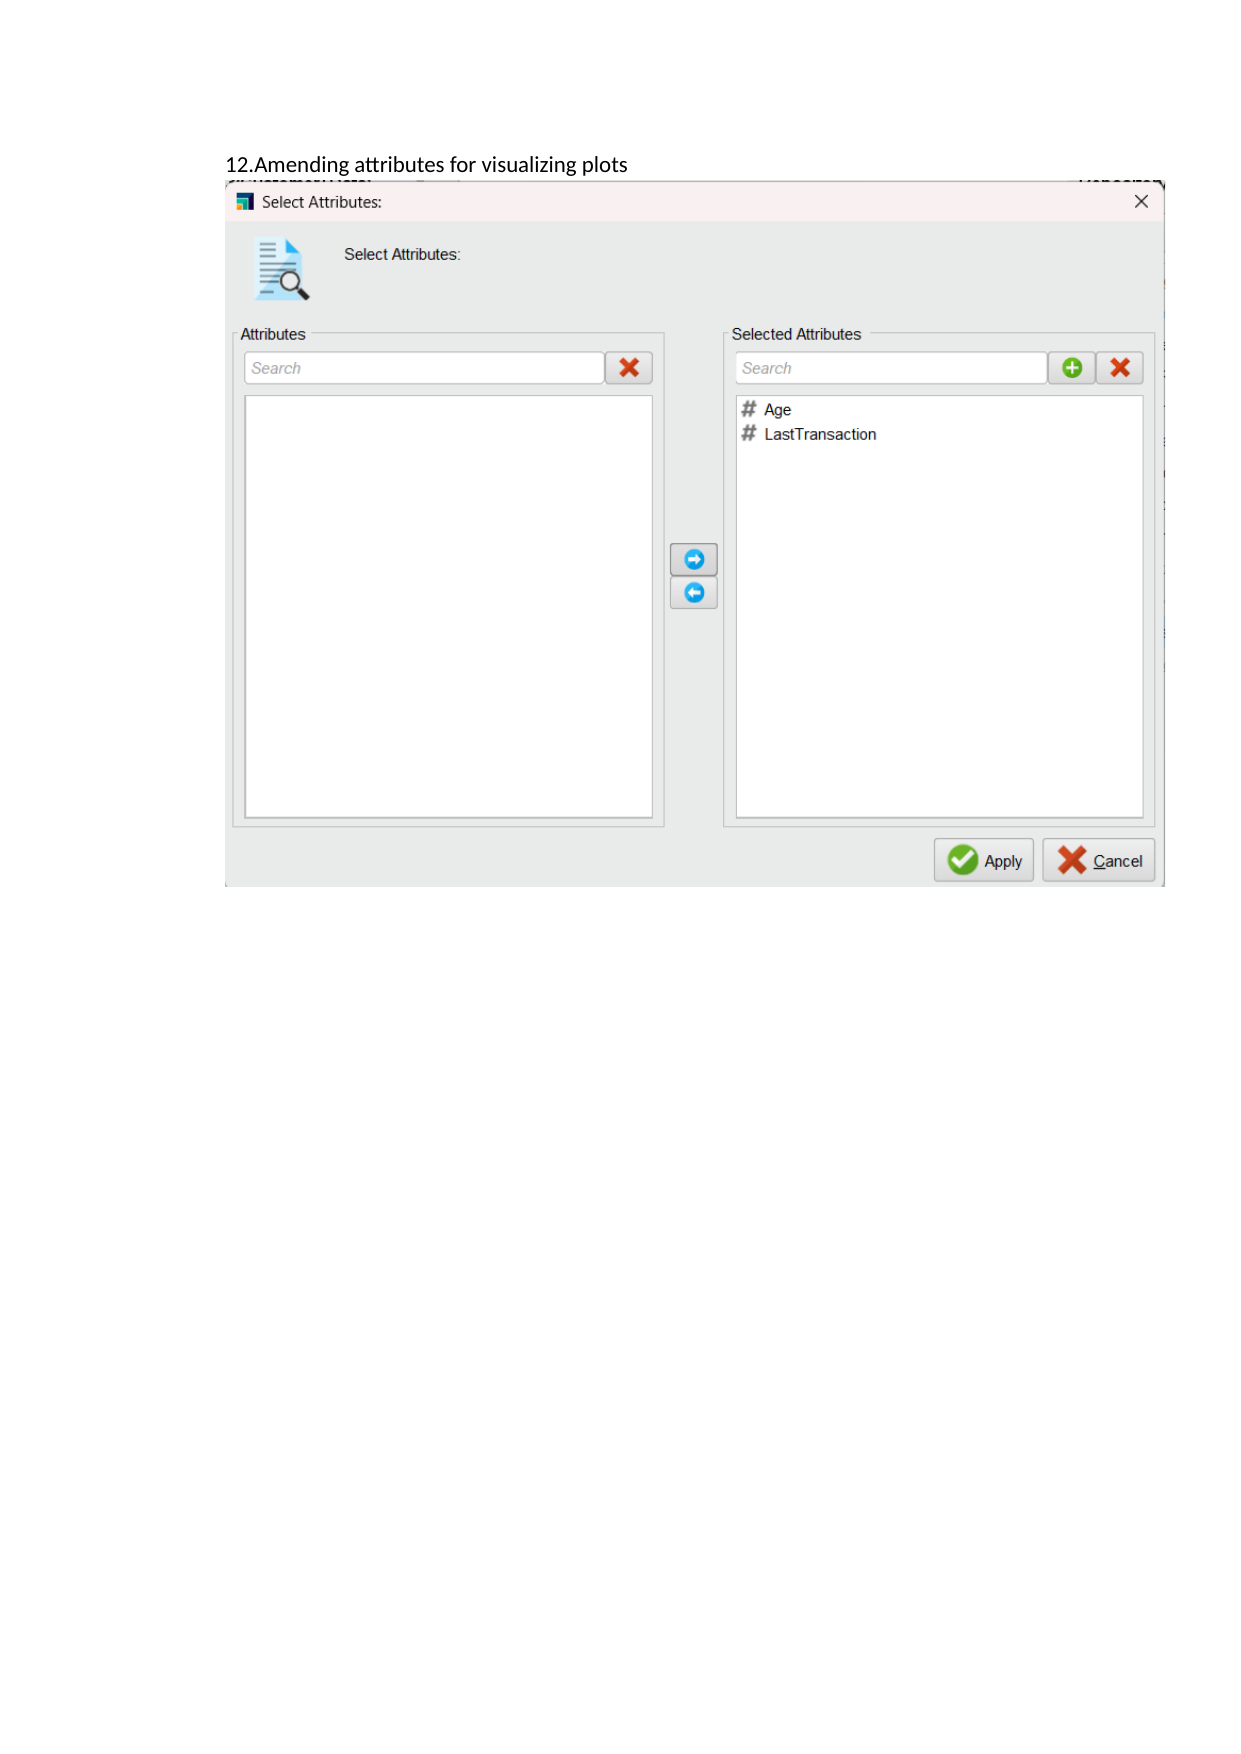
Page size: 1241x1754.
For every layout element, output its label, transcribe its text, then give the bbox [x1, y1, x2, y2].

picture [225, 180, 1166, 887]
list 12.Amending attributes for visualizing plots [225, 150, 1090, 180]
